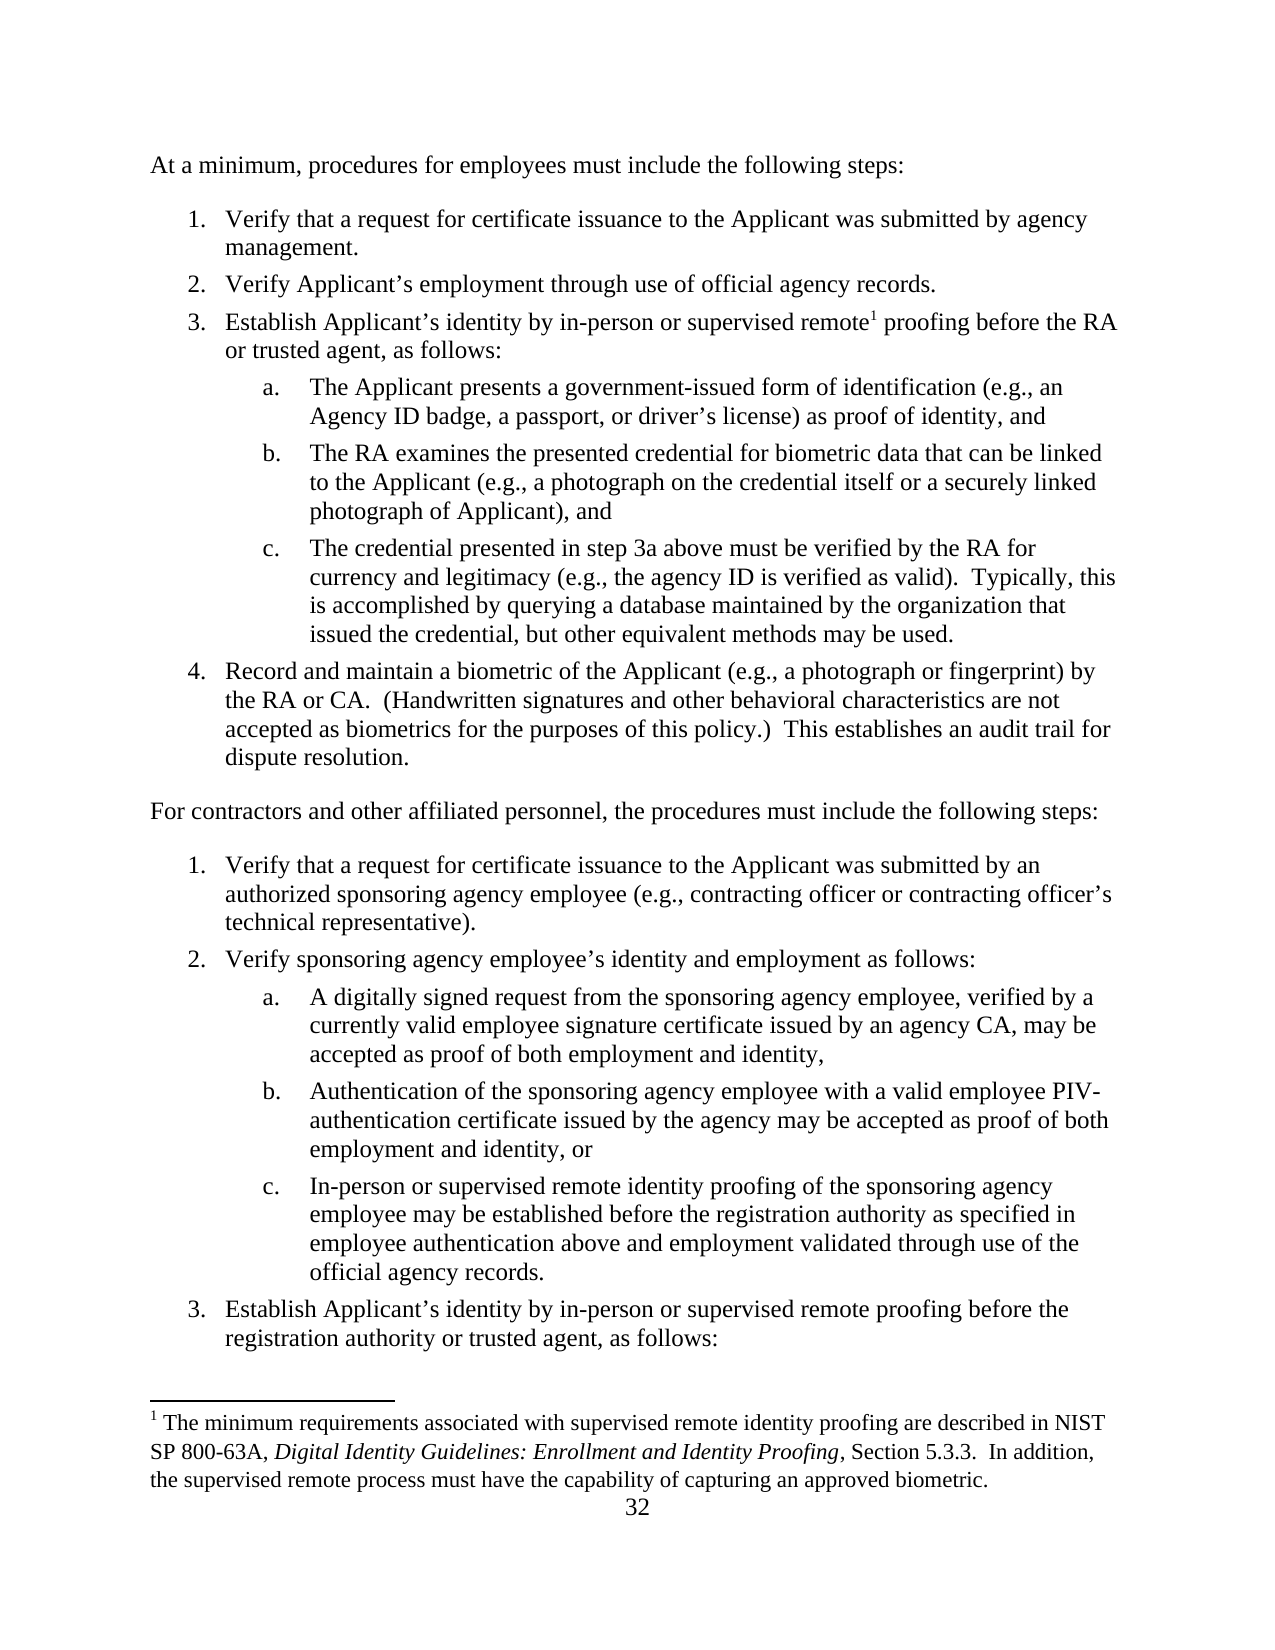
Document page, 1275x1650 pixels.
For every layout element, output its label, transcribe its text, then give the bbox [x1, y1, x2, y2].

list In-person or supervised remote identity proofing of the sponsoring agency employee may be established before the registration authority as specified in employee authentication above and employment validated through use of the official agency records. [262, 1171, 1125, 1286]
list Verify sponsoring agency employee’s identity and employment as follows: [187, 944, 1125, 973]
list Verify that a request for certificate issuance to the Applicant was submitted by agency management. [187, 204, 1125, 261]
list Establish Applicant’s identity by in-person or supervised remote proofing before the registration authority or trusted agent, as follows: [187, 1294, 1125, 1352]
list A digitally signed request from the sponsoring agency employee, verified by a currently valid employee signature certificate issued by an agency CA, may be accepted as proof of both employment and identity, [262, 982, 1125, 1068]
list Verify Applicant’s employment through use of official agency records. [187, 269, 1125, 298]
list Verify that a request for certificate issuance to the Applicant was submitted by an authorized sponsoring agency employee (e.g., contracting officer or contracting officer’s technical representative). [187, 850, 1125, 936]
list Authentication of the sponsoring agency employee with a valid employee PIV-authentication certificate issued by the agency may be accepted as proof of both employment and identity, or [262, 1076, 1125, 1162]
list The Applicant presents a government-issued form of identification (e.g., an Agency ID badge, a passport, or driver’s license) as proof of identity, and [262, 372, 1125, 430]
text For contractors and other affiliated personnel, the procedures must include the following steps: [150, 796, 1125, 825]
text At a minimum, procedures for employees must include the following steps: [150, 150, 1125, 179]
list The credential presented in step 3a above must be verified by the RA for currency and legitimacy (e.g., the agency ID is verified as valid). Typically, this is accomplished by querying a database maintained by the organization that issued the credential, but other equivalent methods may be used. [262, 533, 1125, 648]
list The RA examines the presented credential for biometric data that can be linked to the Applicant (e.g., a photograph on the credential itself or a securely linked photograph of Applicant), and [262, 438, 1125, 524]
list Record and maintain a biometric of the Applicant (e.g., a photograph or fingerprint) by the RA or CA. (Handwritten signatures and other behavioral characteristics are not accepted as biometrics for the purposes of this policy.) This establishes an audit trail for dispute resolution. [187, 656, 1125, 771]
list Establish Applicant’s identity by in-person or supervised remote proofing before the RA or trusted agent, as follows: [187, 307, 1125, 364]
